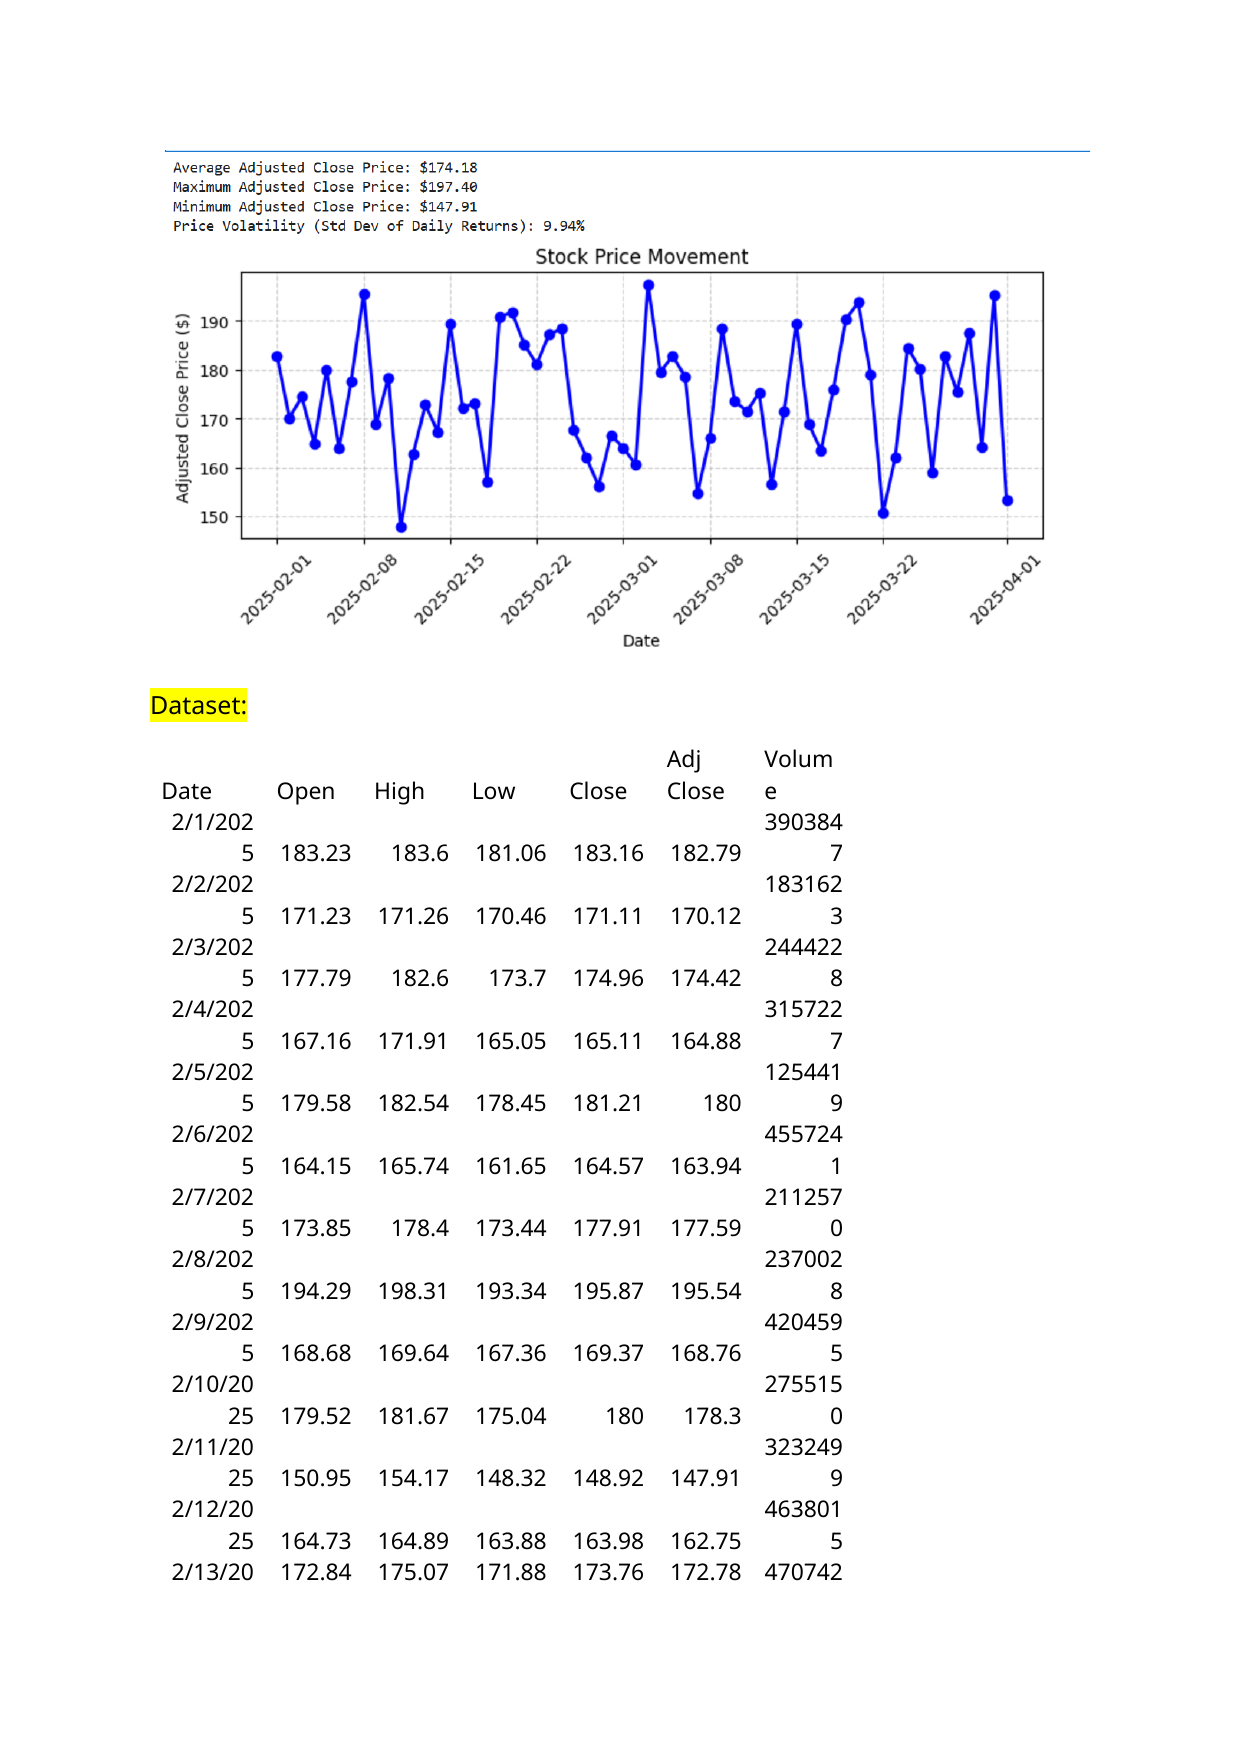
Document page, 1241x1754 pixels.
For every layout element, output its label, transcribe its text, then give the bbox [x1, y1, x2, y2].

table_cell 2/6/2025 [150, 1118, 265, 1181]
table_cell 164.73 [265, 1493, 363, 1556]
table_cell 180 [655, 1056, 753, 1118]
table_cell 198.31 [363, 1243, 460, 1306]
table_cell 174.96 [558, 931, 655, 993]
table_cell 147.91 [655, 1431, 753, 1493]
text Dataset: [150, 687, 1090, 722]
table_cell 164.89 [363, 1493, 460, 1556]
table_cell 177.79 [265, 931, 363, 993]
table_cell 180 [558, 1368, 655, 1431]
table_cell 164.88 [655, 993, 753, 1056]
table_header Open [265, 743, 363, 806]
table_cell 175.04 [460, 1368, 558, 1431]
table_cell 2/10/2025 [150, 1368, 265, 1431]
table_cell 170.12 [655, 868, 753, 931]
table_cell 2/7/2025 [150, 1181, 265, 1243]
table_cell 4557241 [753, 1118, 854, 1181]
table_cell 171.88 [460, 1556, 558, 1587]
table_cell 2/13/2025 [150, 1556, 265, 1587]
table_cell 2/12/2025 [150, 1493, 265, 1556]
table_cell 171.91 [363, 993, 460, 1056]
table_cell 183.16 [558, 806, 655, 868]
picture [150, 150, 1091, 666]
table_cell 181.06 [460, 806, 558, 868]
table_cell 195.87 [558, 1243, 655, 1306]
table_cell 162.75 [655, 1493, 753, 1556]
table_cell 195.54 [655, 1243, 753, 1306]
table_cell 171.23 [265, 868, 363, 931]
table_cell 178.45 [460, 1056, 558, 1118]
table_cell 165.11 [558, 993, 655, 1056]
table_cell 164.57 [558, 1118, 655, 1181]
table_cell 181.67 [363, 1368, 460, 1431]
table_cell 165.05 [460, 993, 558, 1056]
table_header Close [558, 743, 655, 806]
table_cell 4204595 [753, 1306, 854, 1368]
table_cell 148.32 [460, 1431, 558, 1493]
table_cell 172.84 [265, 1556, 363, 1587]
table_cell 168.76 [655, 1306, 753, 1368]
table_cell 179.52 [265, 1368, 363, 1431]
table_cell 165.74 [363, 1118, 460, 1181]
table_cell 3232499 [753, 1431, 854, 1493]
table_cell 173.44 [460, 1181, 558, 1243]
table_cell 2/5/2025 [150, 1056, 265, 1118]
table_cell 167.16 [265, 993, 363, 1056]
table_cell 163.88 [460, 1493, 558, 1556]
table_cell 182.54 [363, 1056, 460, 1118]
table_cell 169.37 [558, 1306, 655, 1368]
table_cell 174.42 [655, 931, 753, 993]
table_cell 2755150 [753, 1368, 854, 1431]
table_cell 161.65 [460, 1118, 558, 1181]
table_cell 172.78 [655, 1556, 753, 1587]
table_cell 181.21 [558, 1056, 655, 1118]
table_cell 3903847 [753, 806, 854, 868]
table_cell 148.92 [558, 1431, 655, 1493]
table_cell 2/1/2025 [150, 806, 265, 868]
table_cell 2/4/2025 [150, 993, 265, 1056]
table_cell 164.15 [265, 1118, 363, 1181]
table_cell 173.76 [558, 1556, 655, 1587]
table_cell 173.7 [460, 931, 558, 993]
table_cell 171.26 [363, 868, 460, 931]
table_cell 2/11/2025 [150, 1431, 265, 1493]
table_cell 183.6 [363, 806, 460, 868]
table_cell 171.11 [558, 868, 655, 931]
table_cell 2/3/2025 [150, 931, 265, 993]
table_cell 182.79 [655, 806, 753, 868]
table_cell 163.94 [655, 1118, 753, 1181]
table_cell 194.29 [265, 1243, 363, 1306]
table_cell 2444228 [753, 931, 854, 993]
table_cell 1254419 [753, 1056, 854, 1118]
table_cell 177.59 [655, 1181, 753, 1243]
table_cell 178.3 [655, 1368, 753, 1431]
table_header Volume [753, 743, 854, 806]
table_header Date [150, 743, 265, 806]
table_header High [363, 743, 460, 806]
table_cell 169.64 [363, 1306, 460, 1368]
table_cell 179.58 [265, 1056, 363, 1118]
table_cell 170.46 [460, 868, 558, 931]
table_cell 1831623 [753, 868, 854, 931]
table_cell 163.98 [558, 1493, 655, 1556]
table_cell 4638015 [753, 1493, 854, 1556]
table_cell 2112570 [753, 1181, 854, 1243]
table_cell 2370028 [753, 1243, 854, 1306]
table_cell 2/2/2025 [150, 868, 265, 931]
table_header Low [460, 743, 558, 806]
table_cell 193.34 [460, 1243, 558, 1306]
table_header Adj Close [655, 743, 753, 806]
table_cell 178.4 [363, 1181, 460, 1243]
table_cell 173.85 [265, 1181, 363, 1243]
table_cell 183.23 [265, 806, 363, 868]
table_cell 175.07 [363, 1556, 460, 1587]
table_cell 150.95 [265, 1431, 363, 1493]
table_cell 154.17 [363, 1431, 460, 1493]
table_cell 182.6 [363, 931, 460, 993]
table_cell 3157227 [753, 993, 854, 1056]
table_cell 2/8/2025 [150, 1243, 265, 1306]
table_cell 4707428 [753, 1556, 854, 1587]
table_cell 177.91 [558, 1181, 655, 1243]
table_cell 167.36 [460, 1306, 558, 1368]
table_cell 168.68 [265, 1306, 363, 1368]
table_cell 2/9/2025 [150, 1306, 265, 1368]
